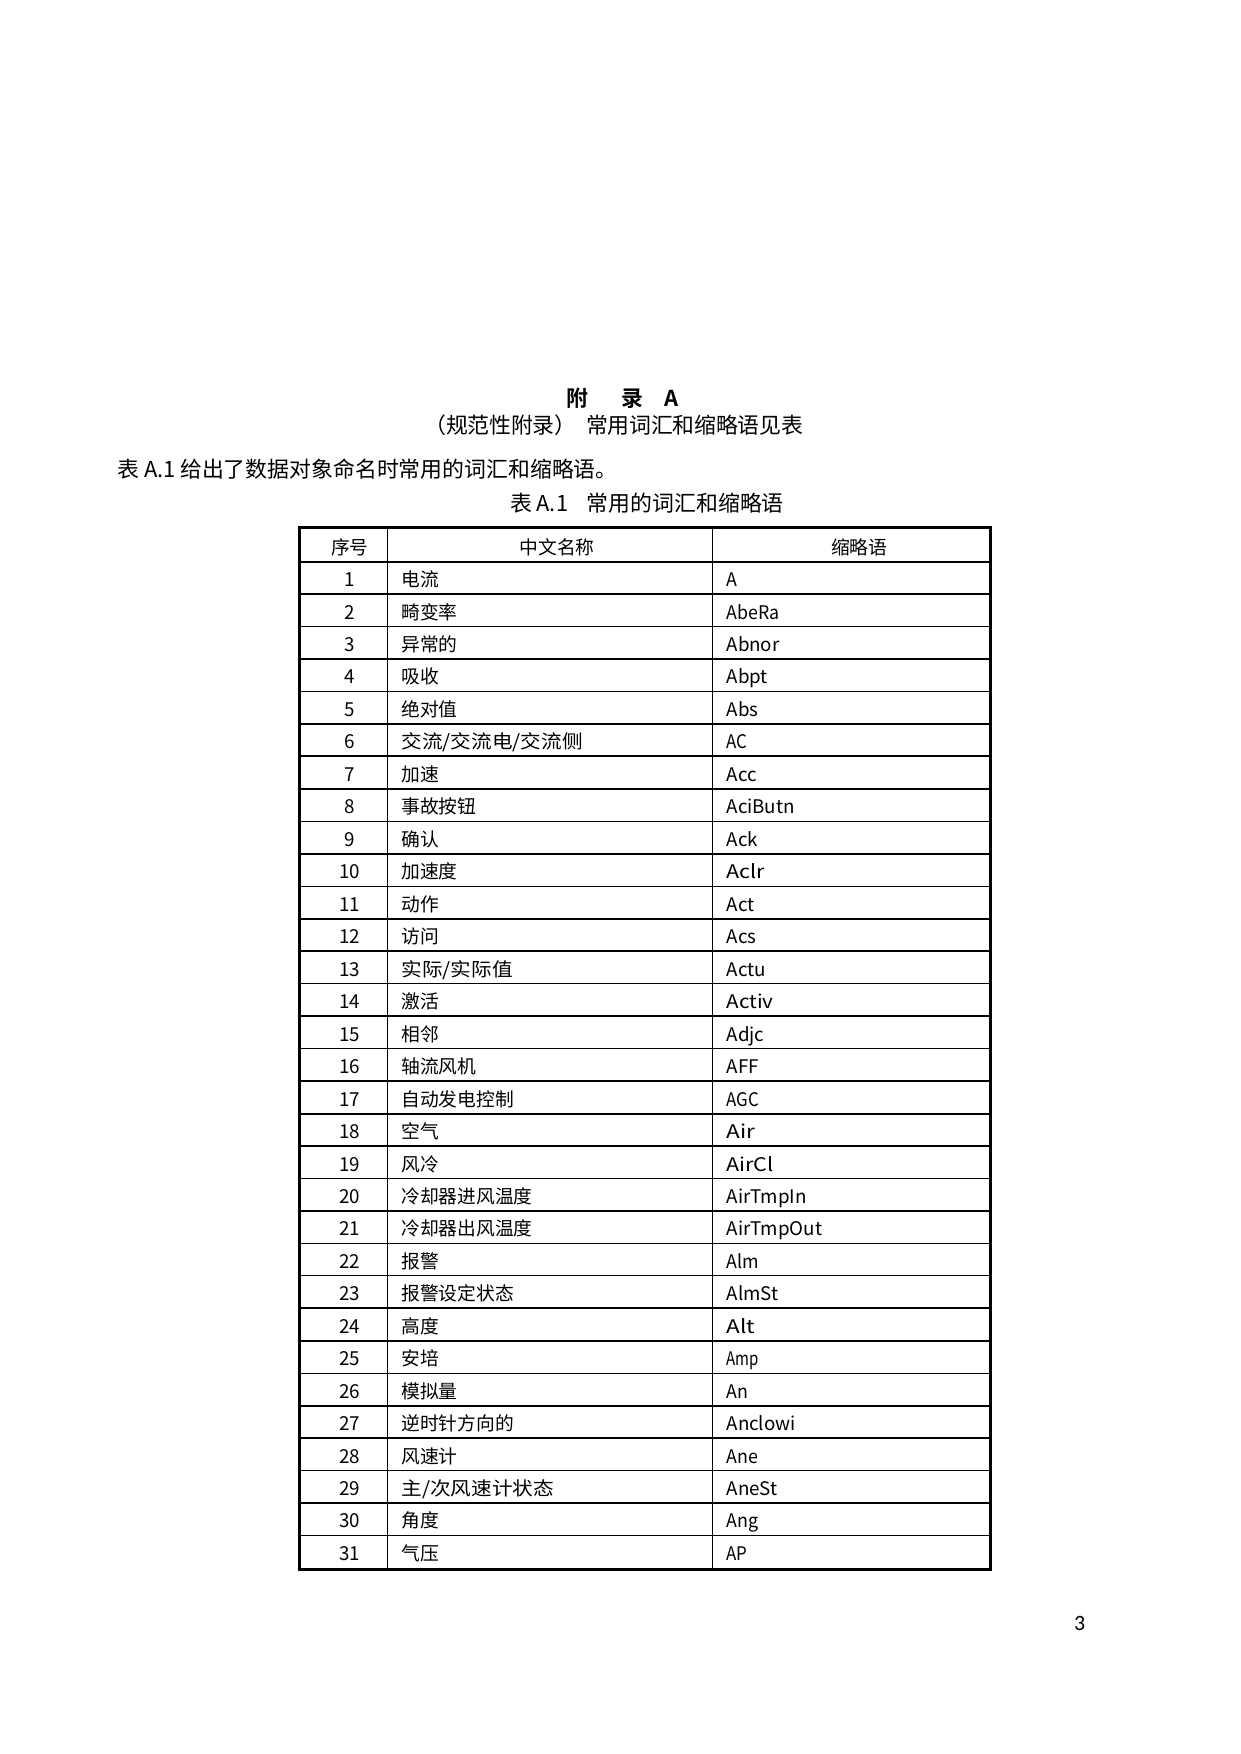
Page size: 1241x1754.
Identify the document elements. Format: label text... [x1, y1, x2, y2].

text 附 录 A [106, 378, 1188, 414]
table_cell 23 [301, 1276, 387, 1307]
table_cell 20 [301, 1179, 387, 1210]
table_cell Abnor [713, 627, 989, 658]
table_cell 电流 [388, 563, 712, 593]
table_cell 安培 [388, 1342, 712, 1372]
table_cell 22 [301, 1244, 387, 1275]
table_cell 自动发电控制 [388, 1082, 712, 1113]
table_cell Amp [713, 1342, 989, 1372]
table_cell 15 [301, 1017, 387, 1047]
table_cell 24 [301, 1309, 387, 1340]
table_cell Abs [713, 692, 989, 723]
table_cell AirTmpOut [713, 1212, 989, 1242]
table_cell 1 [301, 563, 387, 593]
table_cell 确认 [388, 822, 712, 853]
table_cell 18 [301, 1115, 387, 1145]
table_cell 冷却器出风温度 [388, 1212, 712, 1242]
table_cell 绝对值 [388, 692, 712, 723]
table_cell 10 [301, 855, 387, 886]
table_cell AirTmpIn [713, 1179, 989, 1210]
table_cell A [713, 563, 989, 593]
text 表A.1给出了数据对象命名时常用的词汇和缩略语。 [52, 452, 1188, 483]
table_cell 激活 [388, 984, 712, 1015]
table_cell 17 [301, 1082, 387, 1113]
table_cell 风速计 [388, 1439, 712, 1470]
table_cell Ane [713, 1439, 989, 1470]
table_cell 9 [301, 822, 387, 853]
table_cell 3 [301, 627, 387, 658]
table_cell 相邻 [388, 1017, 712, 1047]
table_cell 吸收 [388, 660, 712, 691]
table_cell 访问 [388, 920, 712, 950]
table_cell 畸变率 [388, 595, 712, 626]
table_cell 模拟量 [388, 1374, 712, 1405]
text 表A.1 常用的词汇和缩略语 [105, 486, 1188, 517]
table_cell An [713, 1374, 989, 1405]
table_cell 13 [301, 952, 387, 983]
table_cell 交流/交流电/交流侧 [388, 725, 712, 755]
table_cell Anclowi [713, 1407, 989, 1437]
table_cell 21 [301, 1212, 387, 1242]
table_cell Acs [713, 920, 989, 950]
table_header 中文名称 [388, 529, 712, 561]
table_cell 11 [301, 887, 387, 918]
table_cell 2 [301, 595, 387, 626]
table_cell Ack [713, 822, 989, 853]
table_cell 30 [301, 1504, 387, 1534]
table_cell 主/次风速计状态 [388, 1471, 712, 1502]
table_cell Alt [713, 1309, 989, 1340]
table_cell AciButn [713, 790, 989, 821]
table_cell Ang [713, 1504, 989, 1534]
table_cell 16 [301, 1049, 387, 1080]
table_cell 报警 [388, 1244, 712, 1275]
table_cell 31 [301, 1536, 387, 1567]
table_cell AFF [713, 1049, 989, 1080]
table_cell 27 [301, 1407, 387, 1437]
table_cell Alm [713, 1244, 989, 1275]
table_cell Act [713, 887, 989, 918]
table_cell Abpt [713, 660, 989, 691]
table_cell AP [713, 1536, 989, 1567]
table_cell 加速 [388, 757, 712, 788]
table_cell Activ [713, 984, 989, 1015]
table_cell 28 [301, 1439, 387, 1470]
table_cell 动作 [388, 887, 712, 918]
table_cell Aclr [713, 855, 989, 886]
table_header 缩略语 [713, 529, 989, 561]
table_cell Air [713, 1115, 989, 1145]
table_cell 事故按钮 [388, 790, 712, 821]
table_cell 轴流风机 [388, 1049, 712, 1080]
table_cell 高度 [388, 1309, 712, 1340]
table_cell 加速度 [388, 855, 712, 886]
table_cell 12 [301, 920, 387, 950]
table_cell Adjc [713, 1017, 989, 1047]
table_cell 29 [301, 1471, 387, 1502]
table_cell AC [713, 725, 989, 755]
table_cell 逆时针方向的 [388, 1407, 712, 1437]
table_header 序号 [301, 529, 387, 561]
table_cell AlmSt [713, 1276, 989, 1307]
table_cell 5 [301, 692, 387, 723]
table_cell AneSt [713, 1471, 989, 1502]
table_cell 冷却器进风温度 [388, 1179, 712, 1210]
table_cell 4 [301, 660, 387, 691]
table_cell 14 [301, 984, 387, 1015]
table_cell 7 [301, 757, 387, 788]
table_cell AGC [713, 1082, 989, 1113]
table_cell 6 [301, 725, 387, 755]
table_cell 8 [301, 790, 387, 821]
table_cell Acc [713, 757, 989, 788]
table_cell AbeRa [713, 595, 989, 626]
table_cell 气压 [388, 1536, 712, 1567]
text （规范性附录） 常用词汇和缩略语见表 [52, 416, 1124, 438]
table_cell 异常的 [388, 627, 712, 658]
table_cell 报警设定状态 [388, 1276, 712, 1307]
table_cell 风冷 [388, 1147, 712, 1178]
table_cell 25 [301, 1342, 387, 1372]
table_cell 19 [301, 1147, 387, 1178]
table_cell 空气 [388, 1115, 712, 1145]
table_cell AirCl [713, 1147, 989, 1178]
table_cell 实际/实际值 [388, 952, 712, 983]
table_cell Actu [713, 952, 989, 983]
table_cell 26 [301, 1374, 387, 1405]
table_cell 角度 [388, 1504, 712, 1534]
